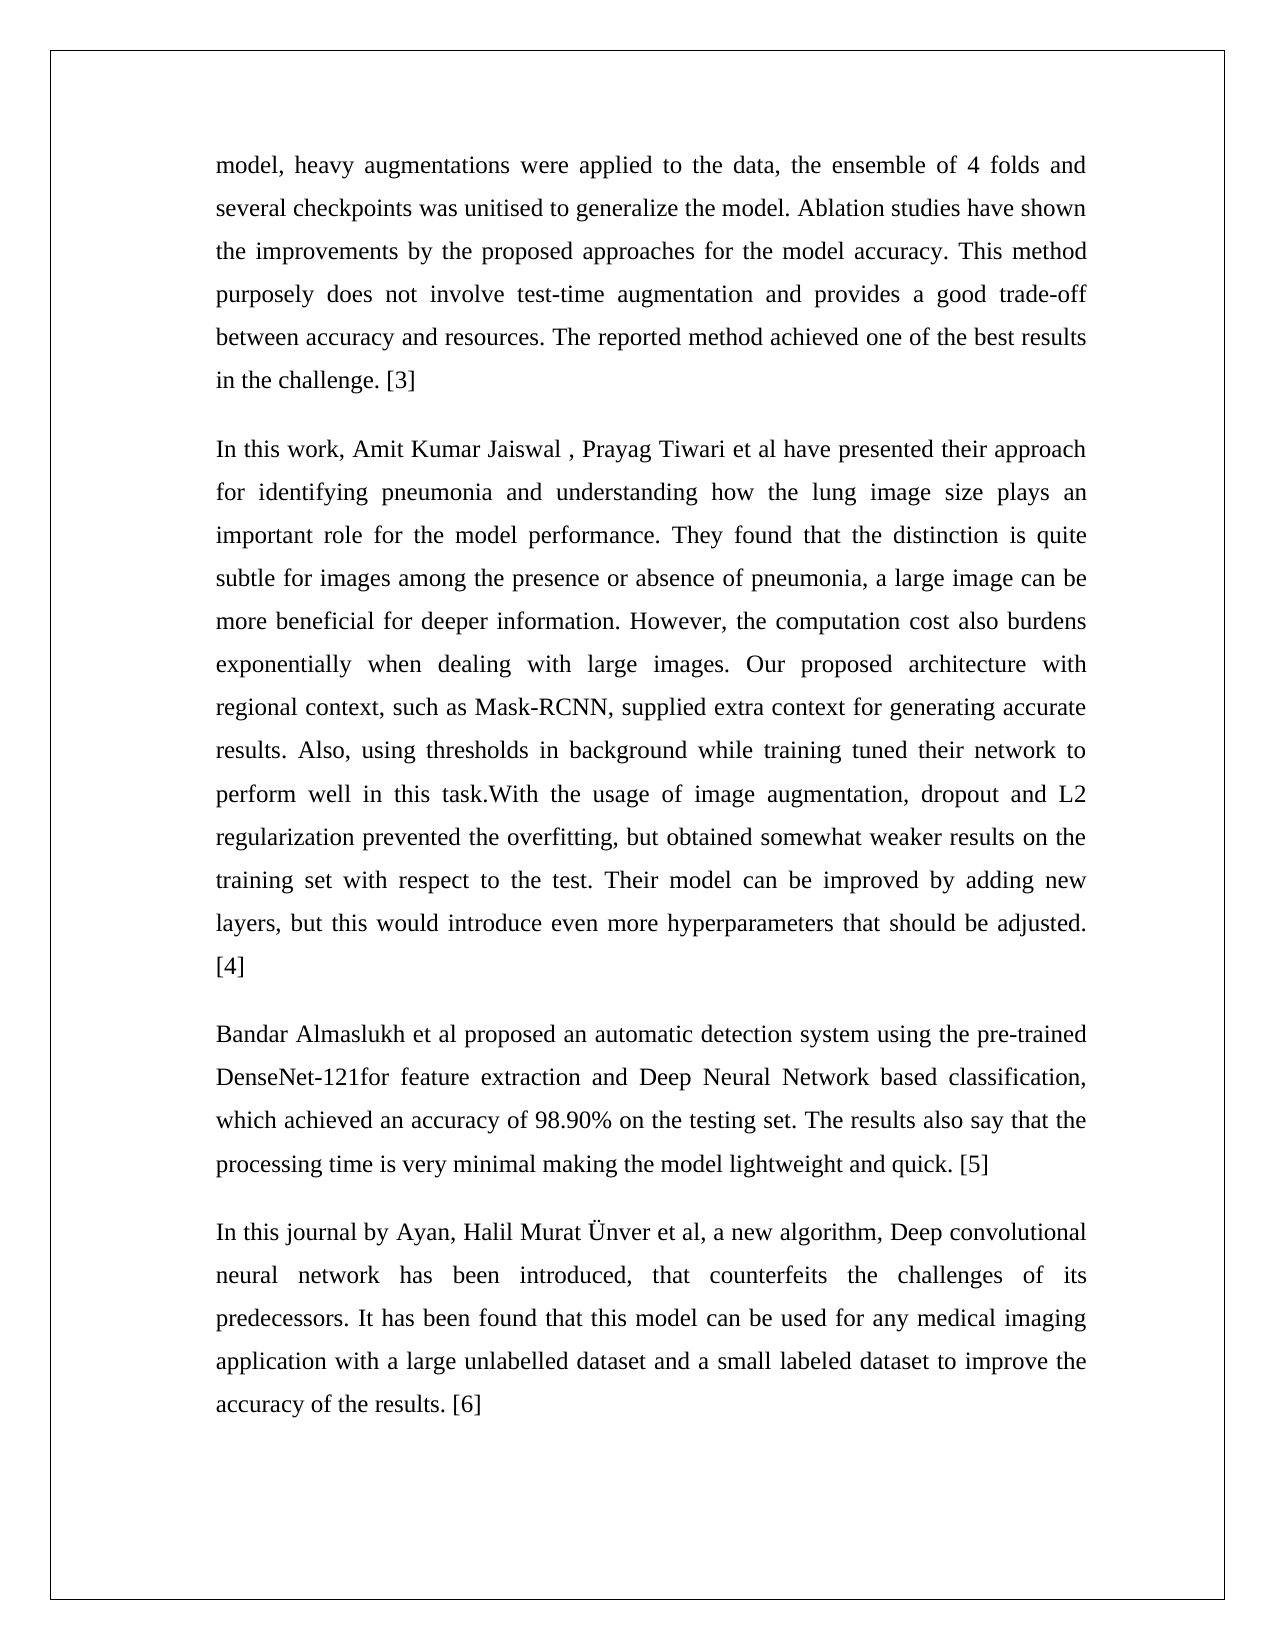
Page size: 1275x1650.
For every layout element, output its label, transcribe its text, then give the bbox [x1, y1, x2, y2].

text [216, 150, 1087, 394]
text Bandar Almaslukh et al proposed an automatic detection system using the pre-trained DenseNet-121for feature extraction and Deep Neural Network based classification, which achieved an accuracy of 98.90% on the testing set. The results also say that the processing time is very minimal making the model lightweight and quick. [5] [216, 1019, 1087, 1177]
text In this journal by Ayan, Halil Murat Ünver et al, a new algorithm, Deep convolutional neural network has been introduced, that counterfeits the challenges of its predecessors. It has been found that this model can be used for any medical imaging application with a large unlabelled dataset and a small labeled dataset to improve the accuracy of the results. [6] [216, 1217, 1087, 1418]
text In this work, Amit Kumar Jaiswal , Prayag Tiwari et al have presented their approach for identifying pneumonia and understanding how the lung image size plays an important role for the model performance. They found that the distinction is quite subtle for images among the presence or absence of pneumonia, a large image can be more beneficial for deeper information. However, the computation cost also burdens exponentially when dealing with large images. Our proposed architecture with regional context, such as Mask-RCNN, supplied extra context for generating accurate results. Also, using thresholds in background while training tuned their network to perform well in this task.With the usage of image augmentation, dropout and L2 regularization prevented the overfitting, but obtained somewhat weaker results on the training set with respect to the test. Their model can be improved by adding new layers, but this would introduce even more hyperparameters that should be adjusted. [4] [216, 434, 1087, 980]
